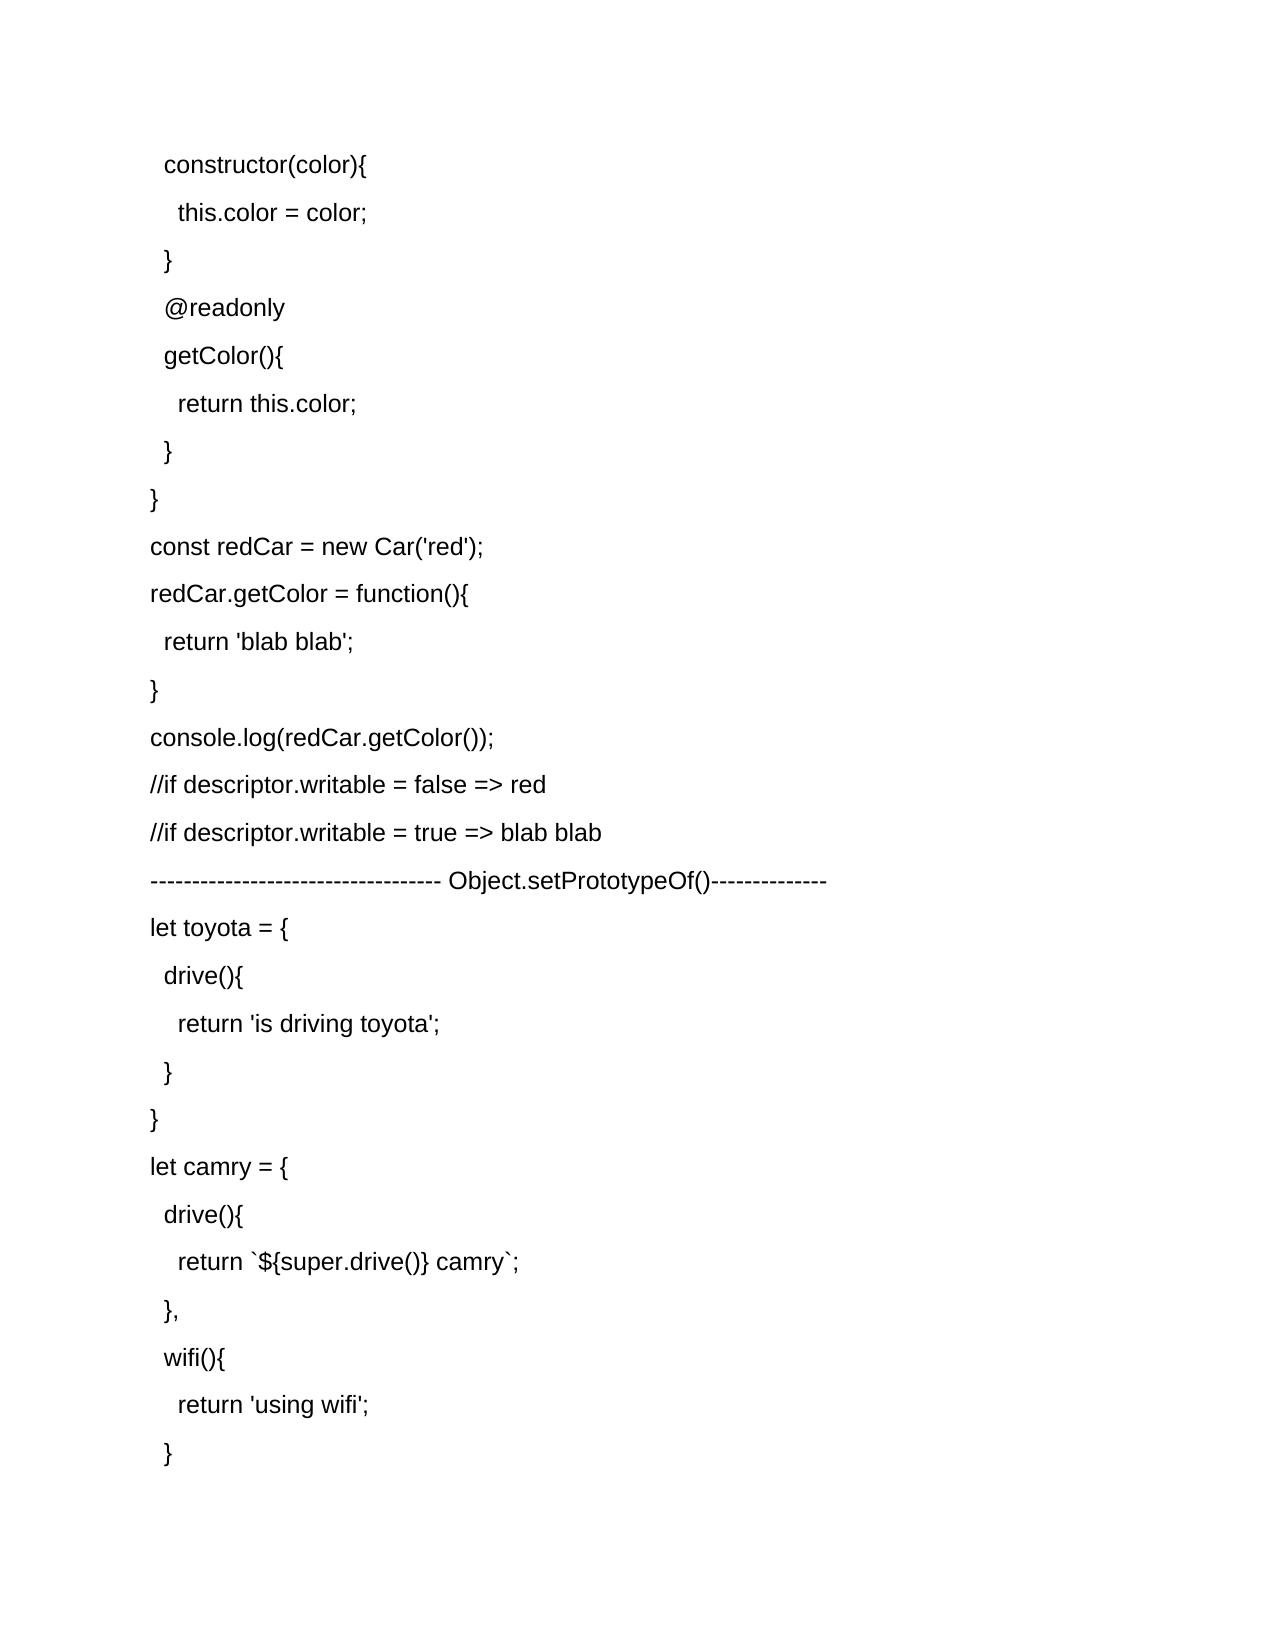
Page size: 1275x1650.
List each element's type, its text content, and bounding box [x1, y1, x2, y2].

text const redCar = new Car('red'); [150, 532, 1125, 560]
text let camry = { [150, 1152, 1125, 1181]
text return `${super.drive()} camry`; [150, 1247, 1125, 1276]
text //if descriptor.writable = true => blab blab [150, 818, 1125, 847]
text } [150, 675, 1125, 703]
text } [150, 1056, 1125, 1085]
text } [150, 436, 1125, 465]
text console.log(redCar.getColor()); [150, 722, 1125, 751]
text }, [150, 1295, 1125, 1324]
text let toyota = { [150, 913, 1125, 942]
text //if descriptor.writable = false => red [150, 770, 1125, 799]
text ----------------------------------- Object.setPrototypeOf()-------------- [150, 866, 1125, 894]
text } [150, 245, 1125, 274]
text redCar.getColor = function(){ [150, 579, 1125, 608]
text return 'using wifi'; [150, 1390, 1125, 1419]
text @readonly [150, 293, 1125, 322]
text } [150, 1104, 1125, 1133]
text drive(){ [150, 961, 1125, 990]
text getColor(){ [150, 341, 1125, 369]
text wifi(){ [150, 1343, 1125, 1371]
text this.color = color; [150, 198, 1125, 226]
text constructor(color){ [150, 150, 1125, 179]
text return 'is driving toyota'; [150, 1009, 1125, 1037]
text } [150, 484, 1125, 513]
text } [150, 1438, 1125, 1467]
text return 'blab blab'; [150, 627, 1125, 656]
text return this.color; [150, 388, 1125, 417]
text drive(){ [150, 1199, 1125, 1228]
